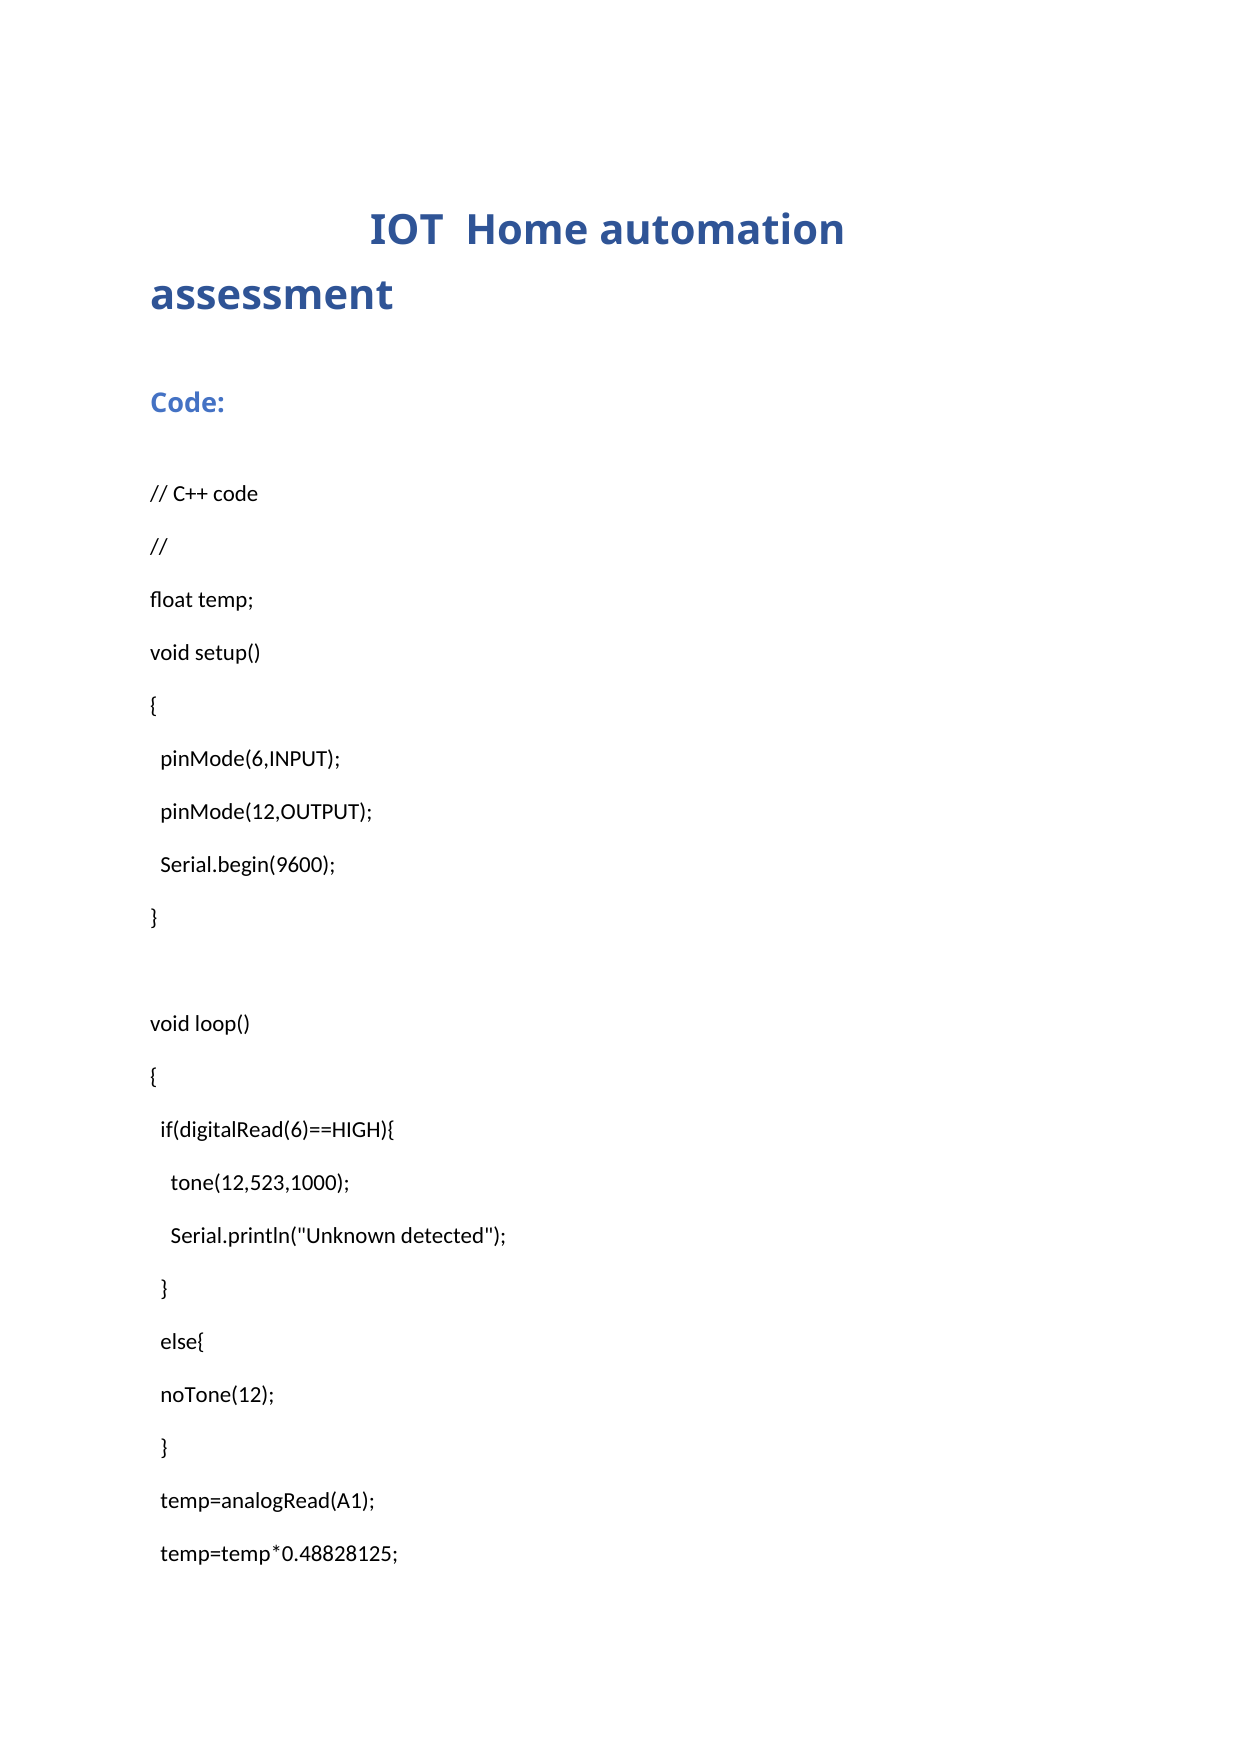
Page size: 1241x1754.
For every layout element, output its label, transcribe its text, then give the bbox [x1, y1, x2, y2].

text { [150, 691, 1090, 719]
text { [150, 1062, 1090, 1090]
text void setup() [150, 638, 1090, 666]
text void loop() [150, 1009, 1090, 1037]
text } [150, 1274, 1090, 1302]
text if(digitalRead(6)==HIGH){ [150, 1115, 1090, 1143]
text pinMode(12,OUTPUT); [150, 797, 1090, 825]
subtitle Code: [150, 383, 1090, 420]
text else{ [150, 1327, 1090, 1355]
text } [150, 1433, 1090, 1461]
text } [150, 903, 1090, 931]
text temp=temp*0.48828125; [150, 1539, 1090, 1567]
subtitle IOT Home automation assessment [150, 200, 1090, 322]
text Serial.println("Unknown detected"); [150, 1221, 1090, 1249]
text // [150, 532, 1090, 560]
text pinMode(6,INPUT); [150, 744, 1090, 772]
text temp=analogRead(A1); [150, 1486, 1090, 1514]
text noTone(12); [150, 1380, 1090, 1408]
text // C++ code [150, 479, 1090, 507]
text tone(12,523,1000); [150, 1168, 1090, 1196]
text float temp; [150, 585, 1090, 613]
text Serial.begin(9600); [150, 850, 1090, 878]
